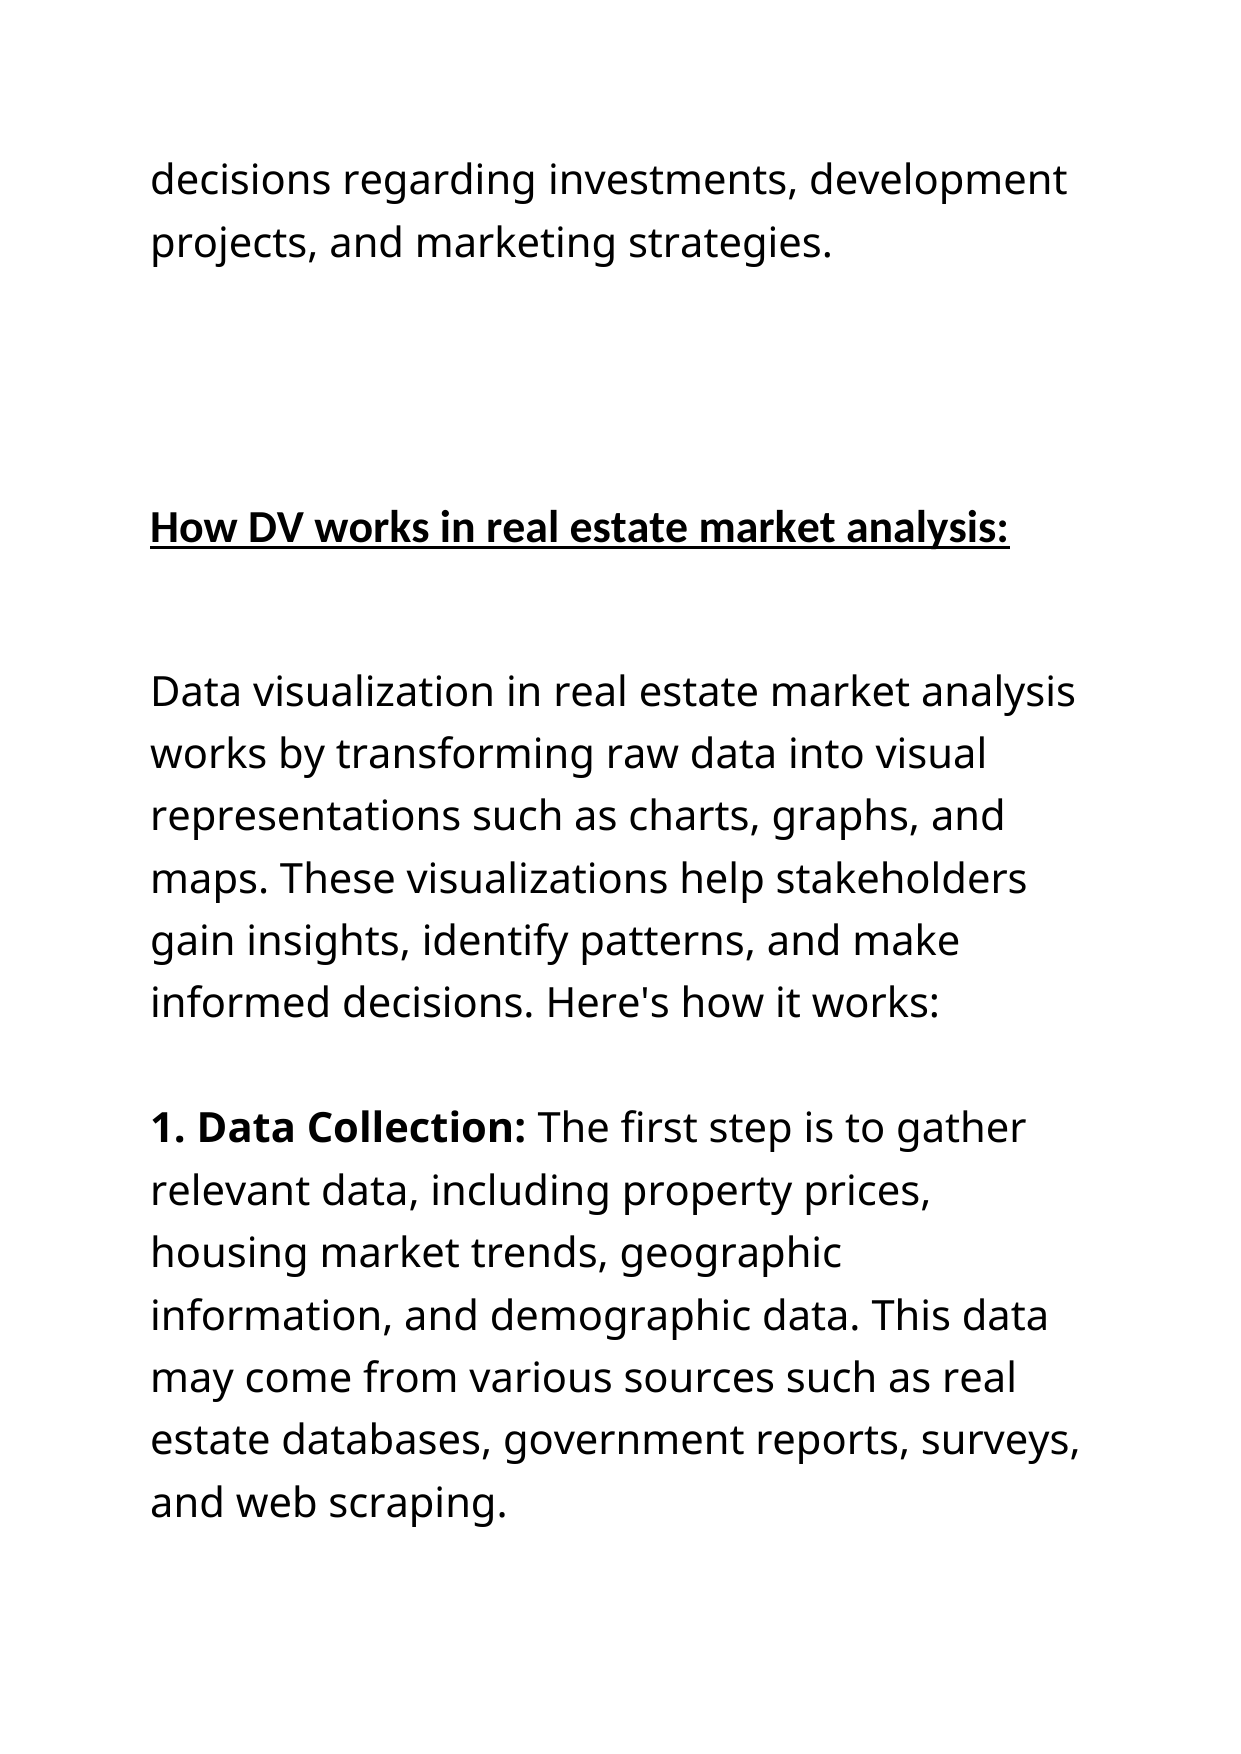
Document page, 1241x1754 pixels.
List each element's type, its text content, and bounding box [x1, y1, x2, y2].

text Data visualization in real estate market analysis works by transforming raw data into visual representations such as charts, graphs, and maps. These visualizations help stakeholders gain insights, identify patterns, and make informed decisions. Here's how it works: [150, 661, 1090, 1030]
text 1. Data Collection: The first step is to gather relevant data, including property prices, housing market trends, geographic information, and demographic data. This data may come from various sources such as real estate databases, government reports, surveys, and web scraping. [150, 1098, 1090, 1529]
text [150, 150, 1090, 269]
text How DV works in real estate market analysis: [150, 498, 1090, 554]
